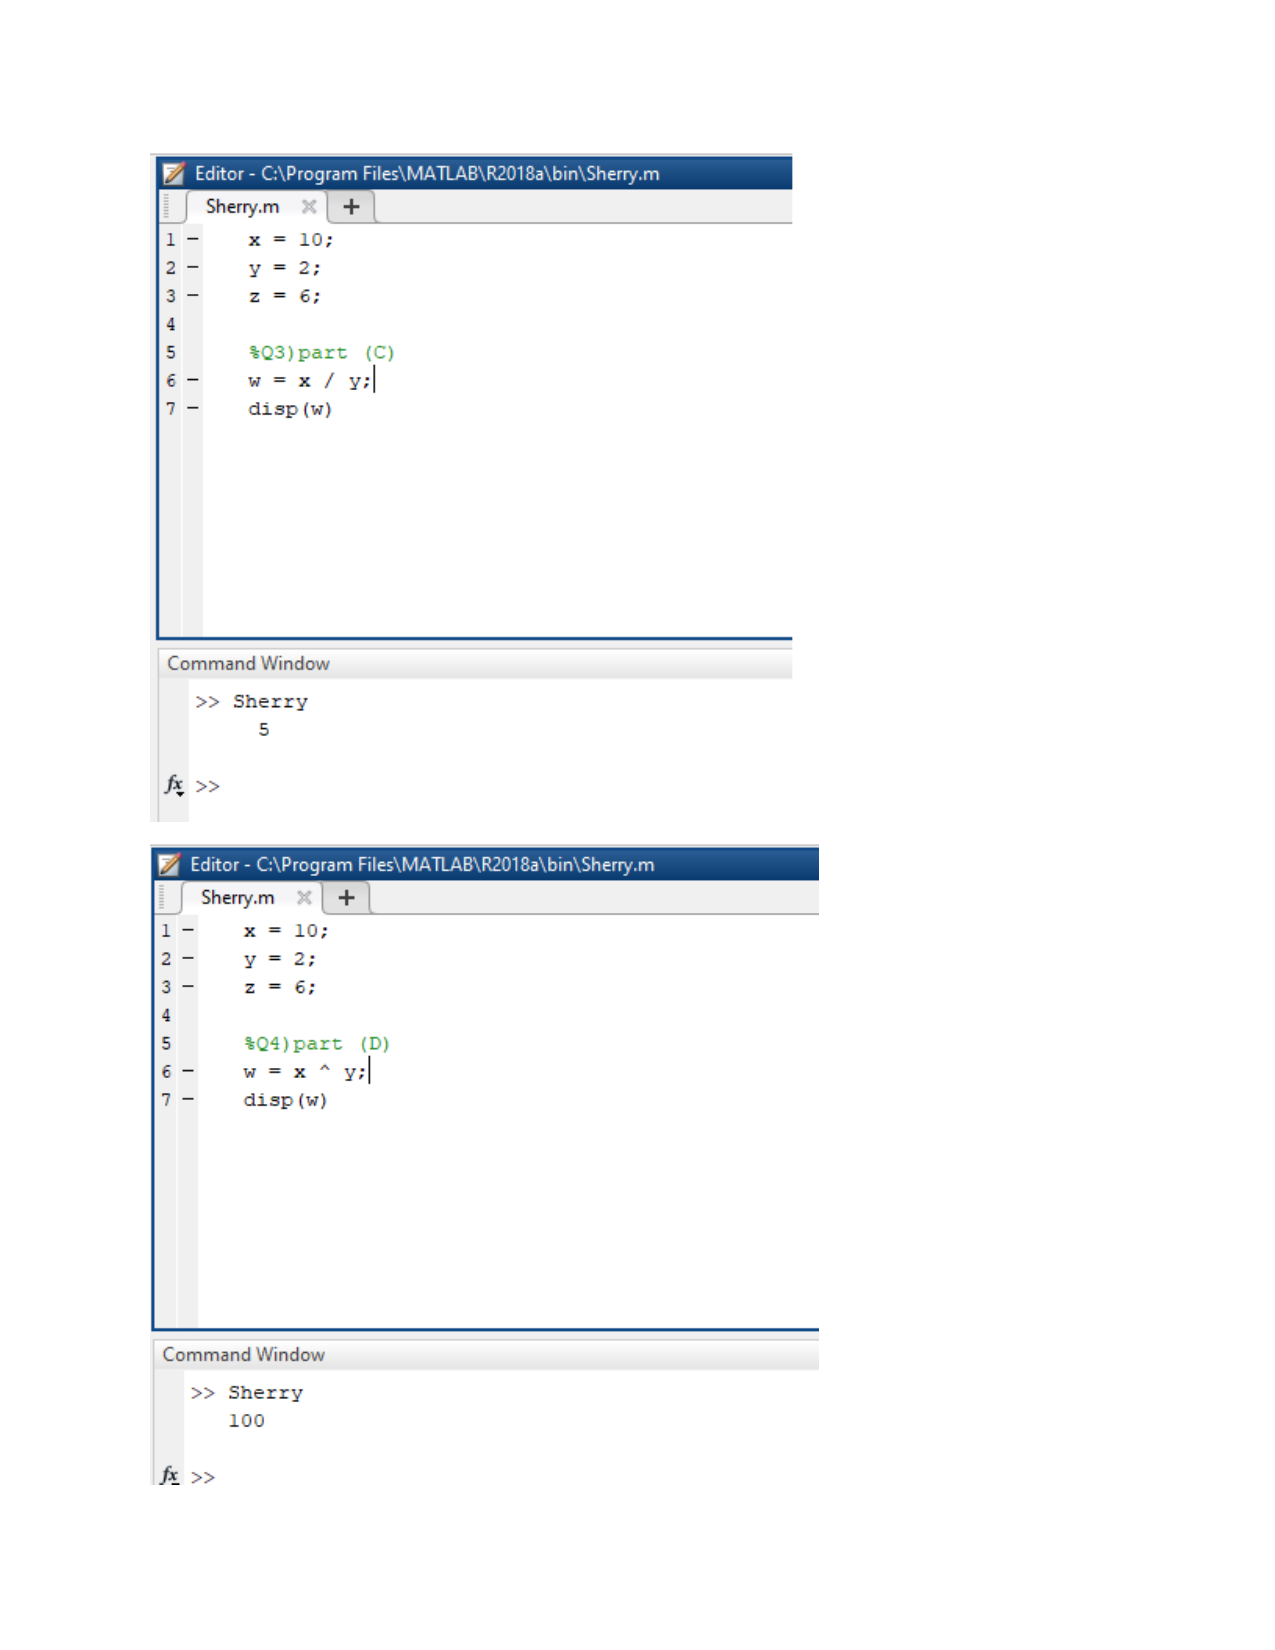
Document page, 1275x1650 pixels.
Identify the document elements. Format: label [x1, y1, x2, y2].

picture [150, 840, 819, 1485]
picture [150, 150, 793, 822]
